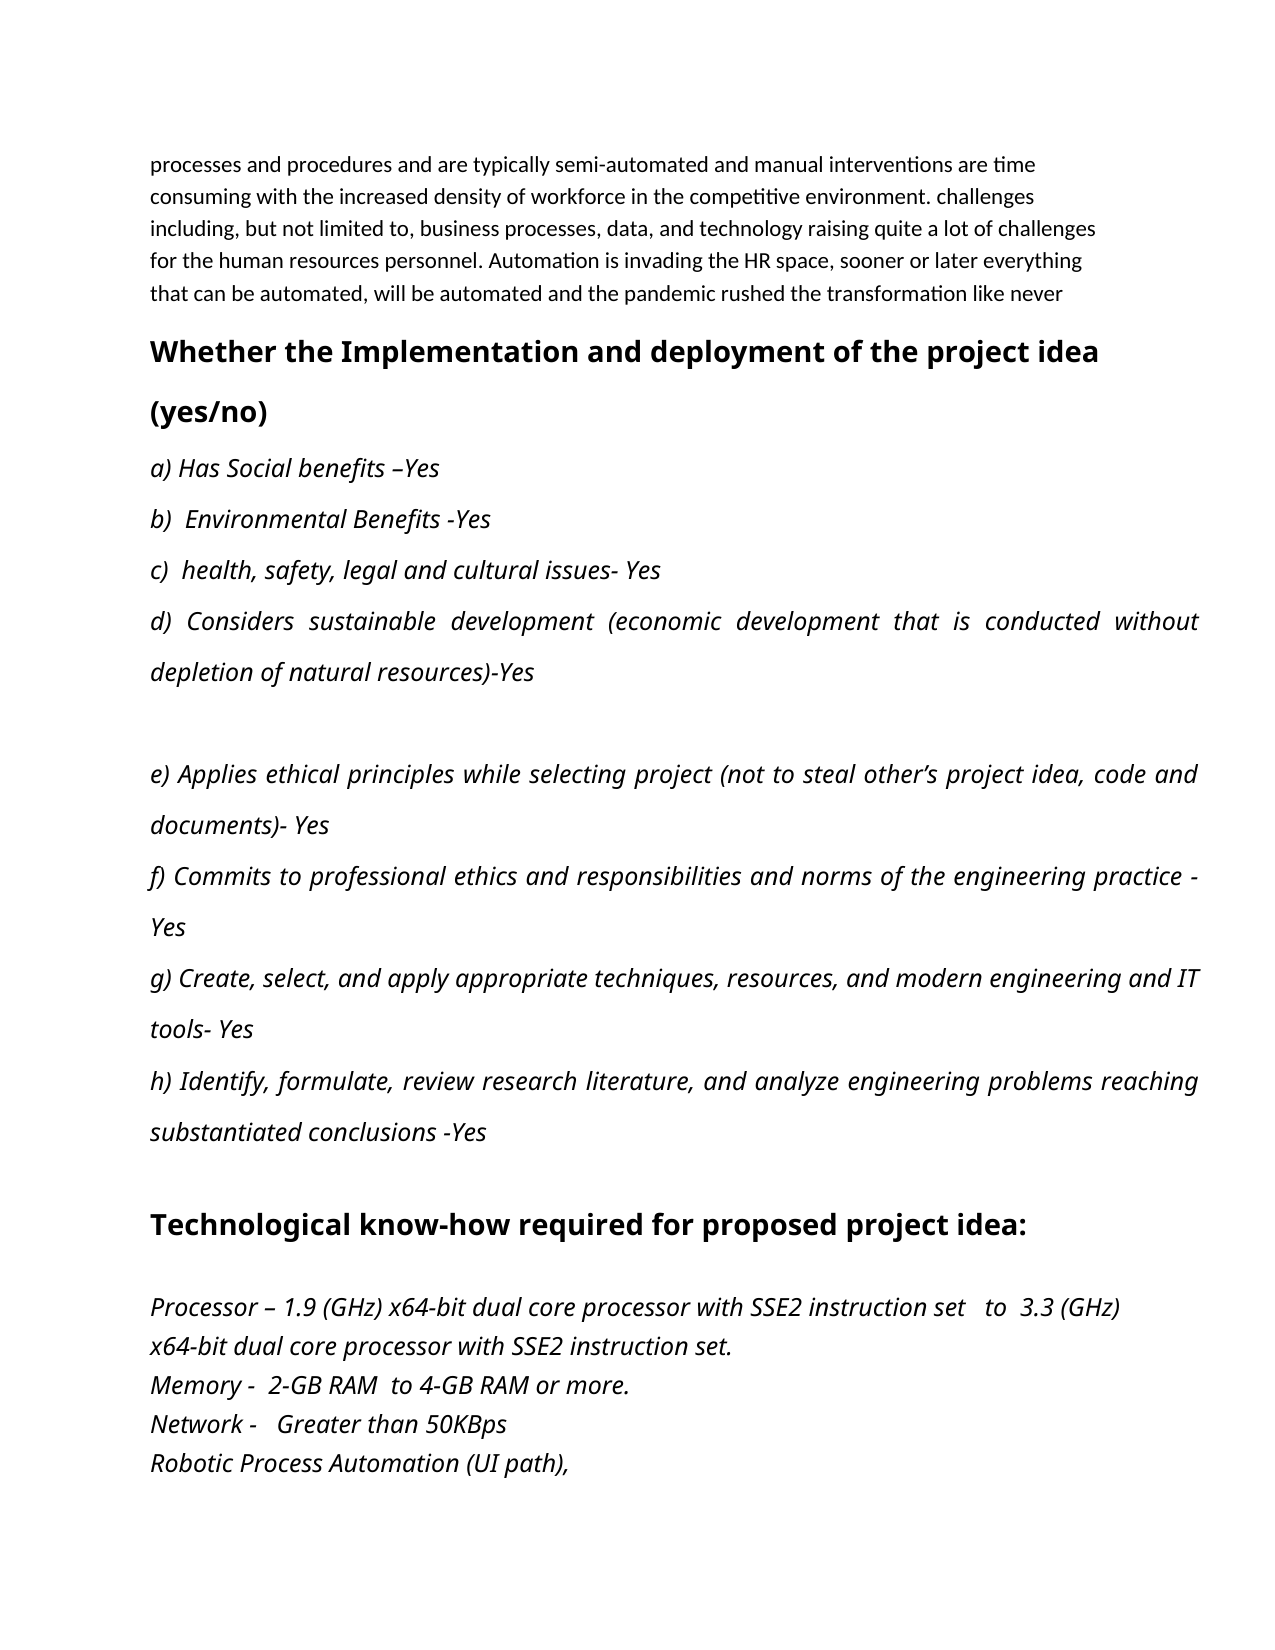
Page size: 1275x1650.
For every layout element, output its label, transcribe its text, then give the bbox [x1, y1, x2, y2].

list Technological know-how required for proposed project idea: [150, 1204, 1125, 1244]
list e) Applies ethical principles while selecting project (not to steal other’s project idea, code and documents)- Yes [150, 757, 1200, 842]
list d) Considers sustainable development (economic development that is conducted without depletion of natural resources)-Yes [150, 604, 1200, 689]
list h) Identify, formulate, review research literature, and analyze engineering problems reaching substantiated conclusions -Yes [150, 1063, 1200, 1148]
list a) Has Social benefits –Yes [150, 451, 1200, 485]
list c) health, safety, legal and cultural issues- Yes [150, 553, 1200, 587]
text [150, 150, 1125, 307]
list Whether the Implementation and deployment of the project idea (yes/no) [150, 332, 1200, 431]
list Memory - 2-GB RAM to 4-GB RAM or more. [150, 1368, 1125, 1402]
list g) Create, select, and apply appropriate techniques, resources, and modern engineering and IT tools- Yes [150, 961, 1200, 1046]
list Robotic Process Automation (UI path), [150, 1446, 1125, 1480]
list Processor – 1.9 (GHz) x64-bit dual core processor with SSE2 instruction set to 3.3 (GHz) x64-bit dual core processor with SSE2 instruction set. [150, 1289, 1125, 1362]
list f) Commits to professional ethics and responsibilities and norms of the engineering practice - Yes [150, 859, 1200, 944]
list Network - Greater than 50KBps [150, 1407, 1125, 1441]
list b) Environmental Benefits -Yes [150, 502, 1200, 536]
